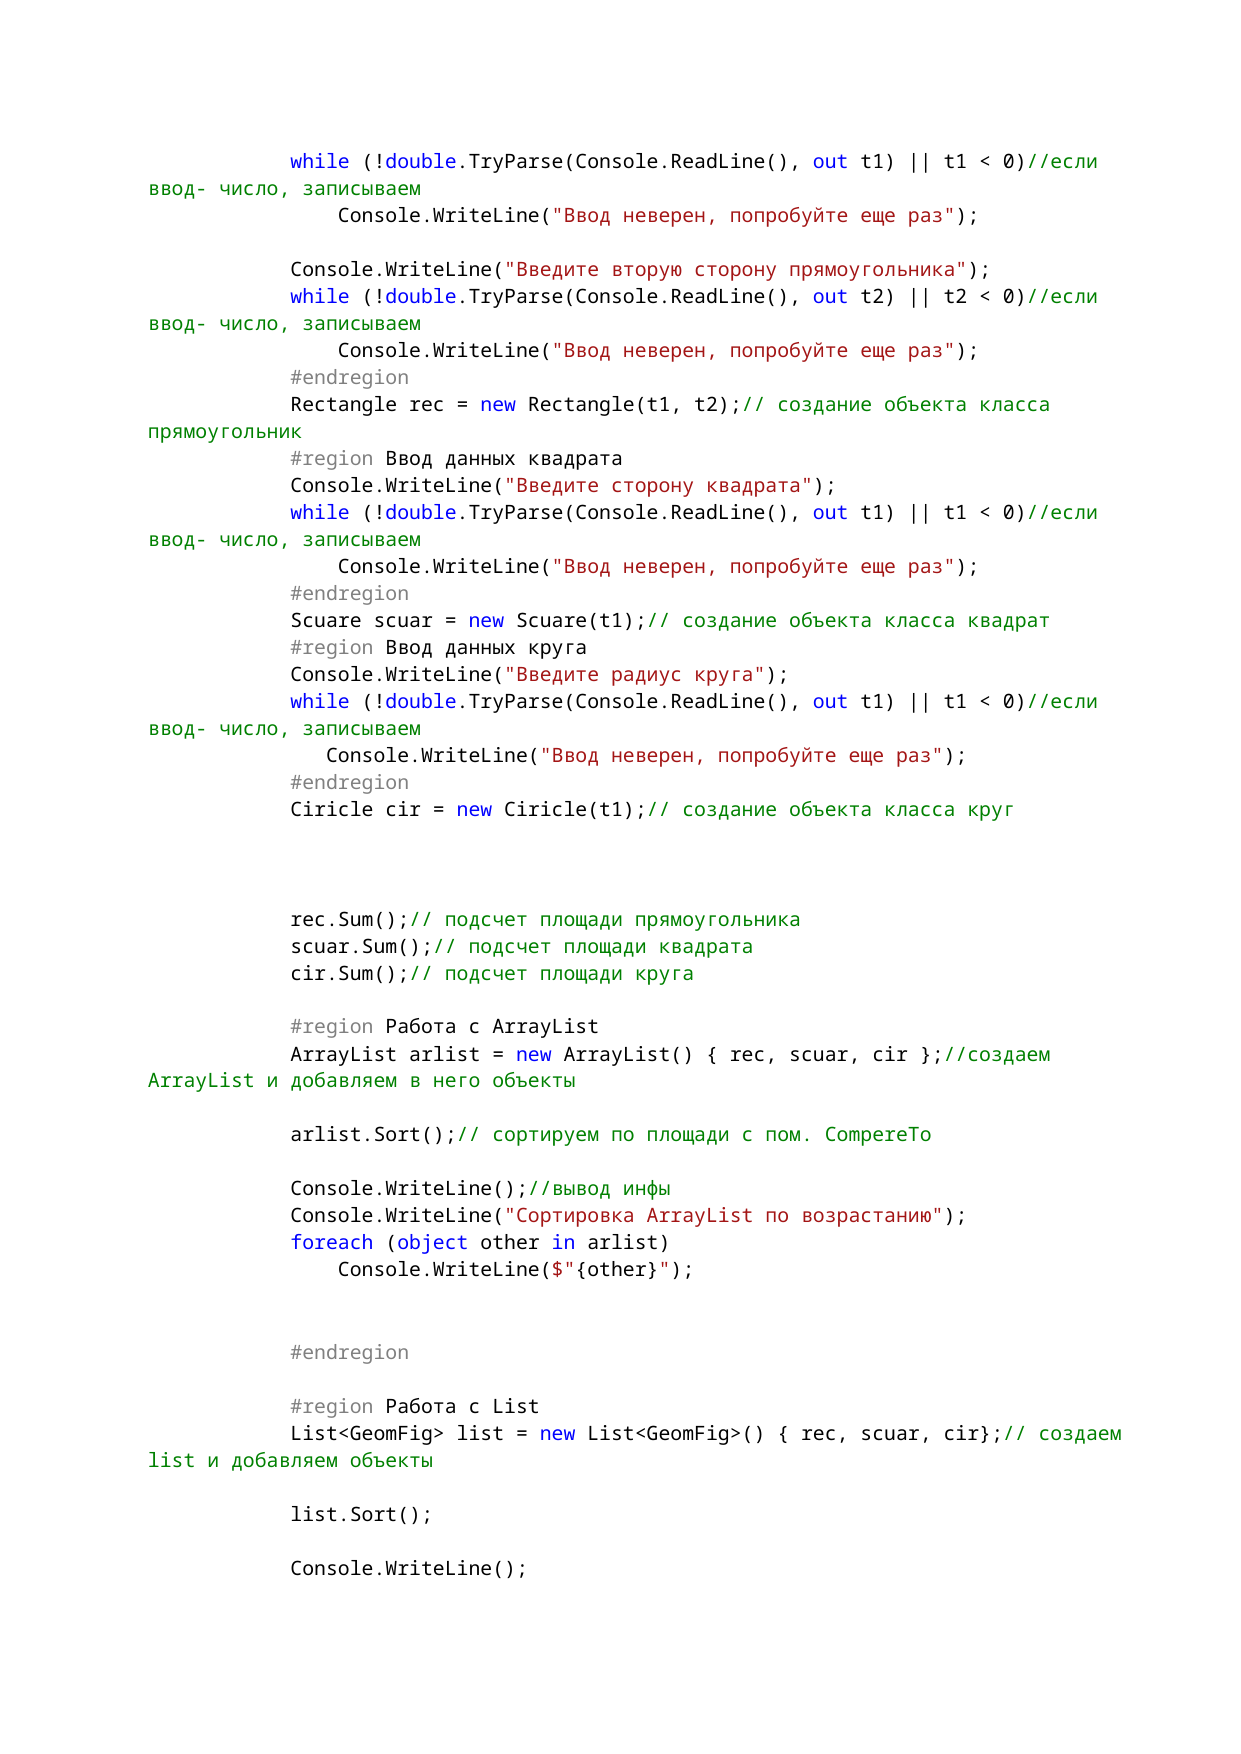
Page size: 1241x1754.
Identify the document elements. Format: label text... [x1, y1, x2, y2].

text Scuare scuar = new Scuare(t1);// создание объекта класса квадрат [148, 606, 1152, 633]
text cir.Sum();// подсчет площади круга [148, 959, 1152, 986]
text #endregion [148, 768, 1152, 795]
text Console.WriteLine($"{other}"); [148, 1256, 1152, 1283]
text Console.WriteLine("Введите радиус круга"); [148, 660, 1152, 687]
text while (!double.TryParse(Console.ReadLine(), out t2) || t2 < 0)//если ввод- число, записываем [148, 283, 1152, 337]
text #endregion [148, 363, 1152, 391]
text Console.WriteLine();//вывод инфы [148, 1175, 1152, 1202]
text Console.WriteLine("Сортировка ArrayList по возрастанию"); [148, 1202, 1152, 1229]
text while (!double.TryParse(Console.ReadLine(), out t1) || t1 < 0)//если ввод- число, записываем [148, 687, 1152, 741]
text Console.WriteLine(); [148, 1554, 1152, 1581]
text Console.WriteLine("Ввод неверен, попробуйте еще раз"); [148, 552, 1152, 579]
text Console.WriteLine("Ввод неверен, попробуйте еще раз"); [148, 741, 1152, 768]
text #region Работа с List [148, 1392, 1152, 1419]
text while (!double.TryParse(Console.ReadLine(), out t1) || t1 < 0)//если ввод- число, записываем [148, 148, 1152, 202]
text Console.WriteLine("Ввод неверен, попробуйте еще раз"); [148, 202, 1152, 229]
text Rectangle rec = new Rectangle(t1, t2);// создание объекта класса прямоугольник [148, 391, 1152, 444]
text #region Ввод данных квадрата [148, 444, 1152, 471]
text Console.WriteLine("Ввод неверен, попробуйте еще раз"); [148, 337, 1152, 363]
text #endregion [148, 1338, 1152, 1365]
text Console.WriteLine("Введите вторую сторону прямоугольника"); [148, 256, 1152, 283]
text #region Ввод данных круга [148, 633, 1152, 660]
text arlist.Sort();// сортируем по площади с пом. CompereTo [148, 1121, 1152, 1148]
text while (!double.TryParse(Console.ReadLine(), out t1) || t1 < 0)//если ввод- число, записываем [148, 498, 1152, 552]
text List<GeomFig> list = new List<GeomFig>() { rec, scuar, cir};// создаем list и добавляем объекты [148, 1419, 1152, 1473]
text #region Работа с ArrayList [148, 1013, 1152, 1040]
text rec.Sum();// подсчет площади прямоугольника [148, 905, 1152, 932]
text Ciricle cir = new Ciricle(t1);// создание объекта класса круг [148, 795, 1152, 822]
text ArrayList arlist = new ArrayList() { rec, scuar, cir };//создаем ArrayList и добавляем в него объекты [148, 1040, 1152, 1094]
text foreach (object other in arlist) [148, 1229, 1152, 1256]
text list.Sort(); [148, 1500, 1152, 1527]
text Console.WriteLine("Введите сторону квадрата"); [148, 471, 1152, 498]
text #endregion [148, 579, 1152, 606]
text scuar.Sum();// подсчет площади квадрата [148, 932, 1152, 959]
